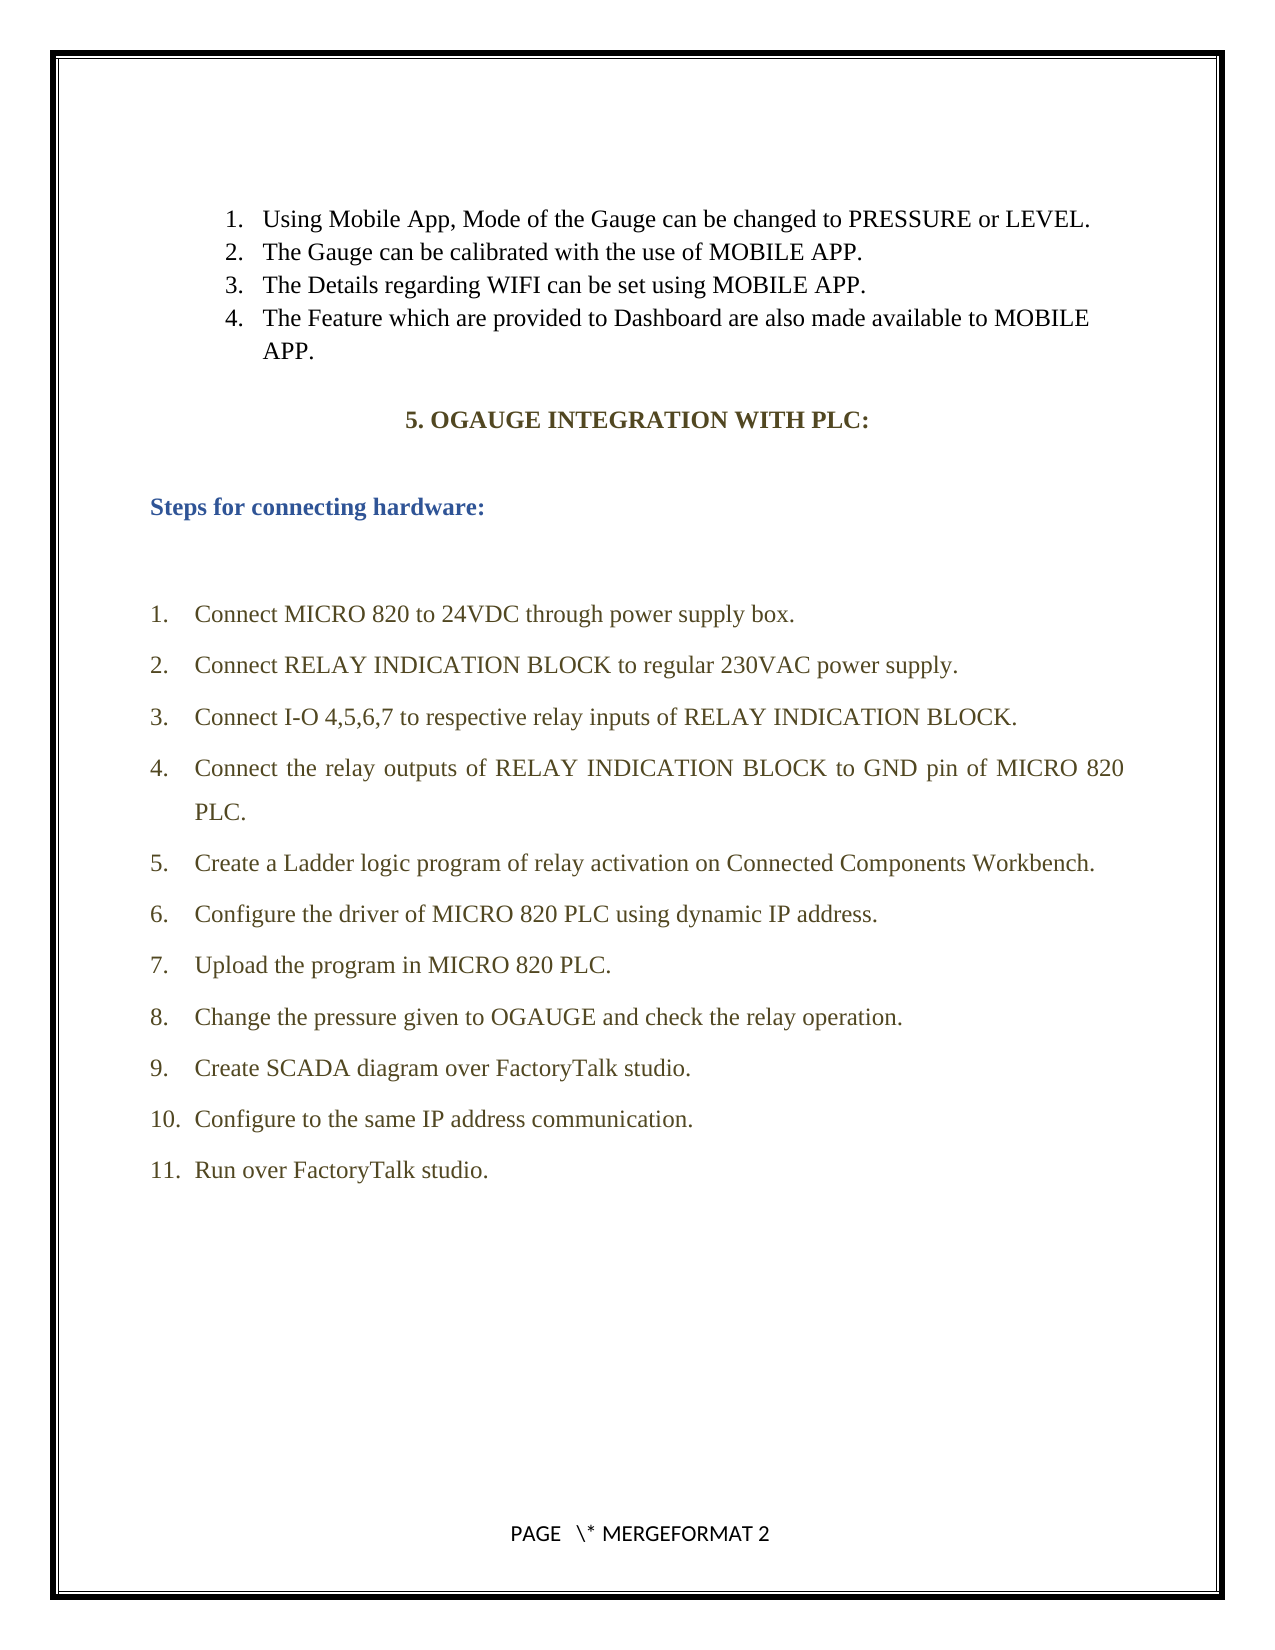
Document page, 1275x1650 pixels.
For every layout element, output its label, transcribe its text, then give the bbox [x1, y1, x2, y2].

list Connect RELAY INDICATION BLOCK to regular 230VAC power supply. [150, 635, 1125, 679]
list Run over FactoryTalk studio. [150, 1140, 1125, 1184]
list Create SCADA diagram over FactoryTalk studio. [150, 1038, 1125, 1082]
list Connect MICRO 820 to 24VDC through power supply box. [150, 584, 1125, 628]
list Create a Ladder logic program of relay activation on Connected Components Workbench. [150, 833, 1125, 877]
list Change the pressure given to OGAUGE and check the relay operation. [150, 987, 1125, 1030]
subtitle Steps for connecting hardware: [150, 492, 1125, 521]
list OGAUGE INTEGRATION WITH PLC: [150, 390, 1125, 433]
list Upload the program in MICRO 820 PLC. [150, 935, 1125, 979]
list Connect I-O 4,5,6,7 to respective relay inputs of RELAY INDICATION BLOCK. [150, 687, 1125, 730]
list Configure to the same IP address communication. [150, 1089, 1125, 1133]
list The Feature which are provided to Dashboard are also made available to MOBILE APP. [225, 303, 1125, 365]
list Connect the relay outputs of RELAY INDICATION BLOCK to GND pin of MICRO 820 PLC. [150, 738, 1125, 825]
list Using Mobile App, Mode of the Gauge can be changed to PRESSURE or LEVEL. [225, 204, 1125, 233]
list The Details regarding WIFI can be set using MOBILE APP. [225, 270, 1125, 299]
list Configure the driver of MICRO 820 PLC using dynamic IP address. [150, 884, 1125, 928]
list The Gauge can be calibrated with the use of MOBILE APP. [225, 237, 1125, 266]
